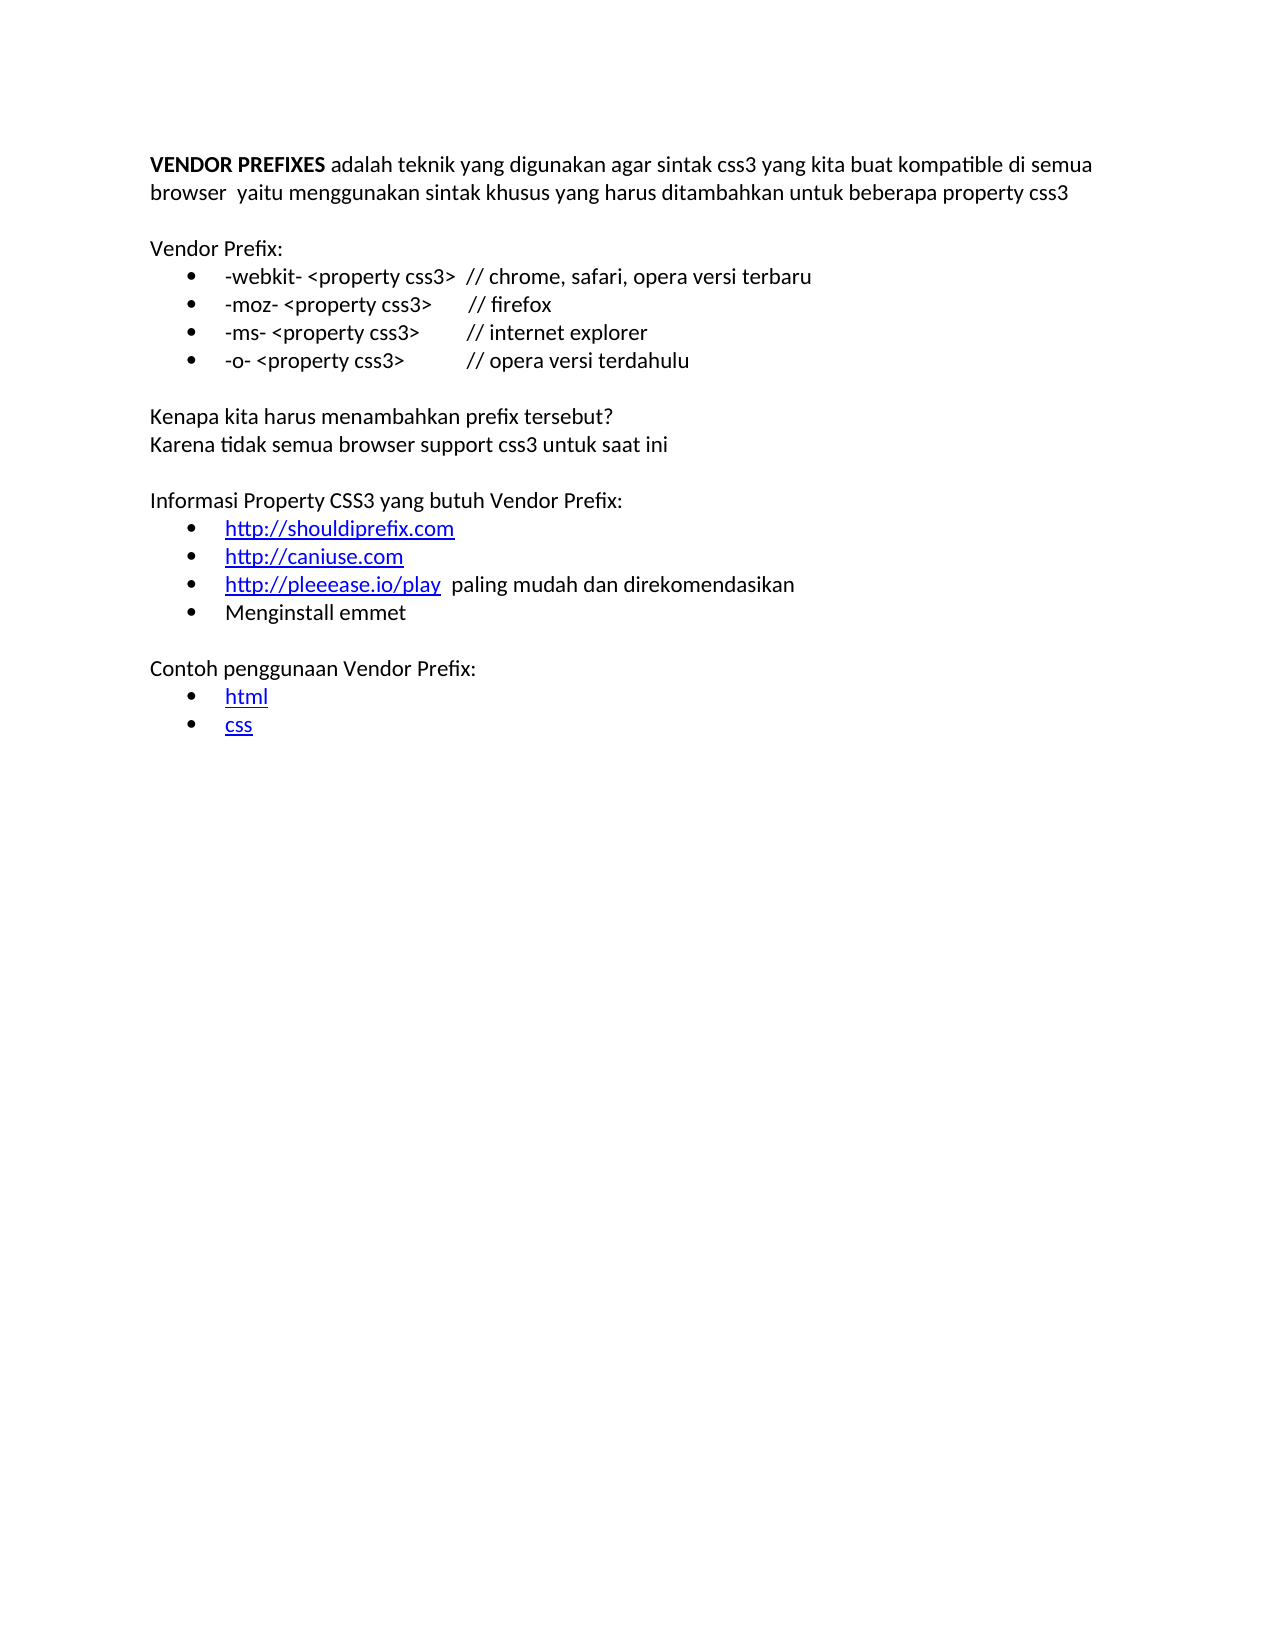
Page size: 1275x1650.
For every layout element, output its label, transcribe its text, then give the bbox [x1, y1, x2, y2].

text Kenapa kita harus menambahkan prefix tersebut? [150, 402, 1134, 430]
list Menginstall emmet [187, 598, 1134, 626]
text Contoh penggunaan Vendor Prefix: [150, 654, 1134, 682]
list http://shouldiprefix.com [187, 514, 1134, 542]
list css [187, 710, 1134, 738]
list -ms- <property css3> // internet explorer [187, 318, 1134, 346]
list -webkit- <property css3> // chrome, safari, opera versi terbaru [187, 262, 1134, 290]
text Vendor Prefix: [150, 234, 1134, 262]
list http://pleeease.io/play paling mudah dan direkomendasikan [187, 570, 1134, 598]
text Informasi Property CSS3 yang butuh Vendor Prefix: [150, 486, 1134, 514]
list html [187, 682, 1134, 710]
list -o- <property css3> // opera versi terdahulu [187, 346, 1134, 374]
text Karena tidak semua browser support css3 untuk saat ini [150, 430, 1134, 458]
text VENDOR PREFIXES adalah teknik yang digunakan agar sintak css3 yang kita buat kompatible di semua browser yaitu menggunakan sintak khusus yang harus ditambahkan untuk beberapa property css3 [150, 150, 1134, 206]
list -moz- <property css3> // firefox [187, 290, 1134, 318]
list http://caniuse.com [187, 542, 1134, 570]
